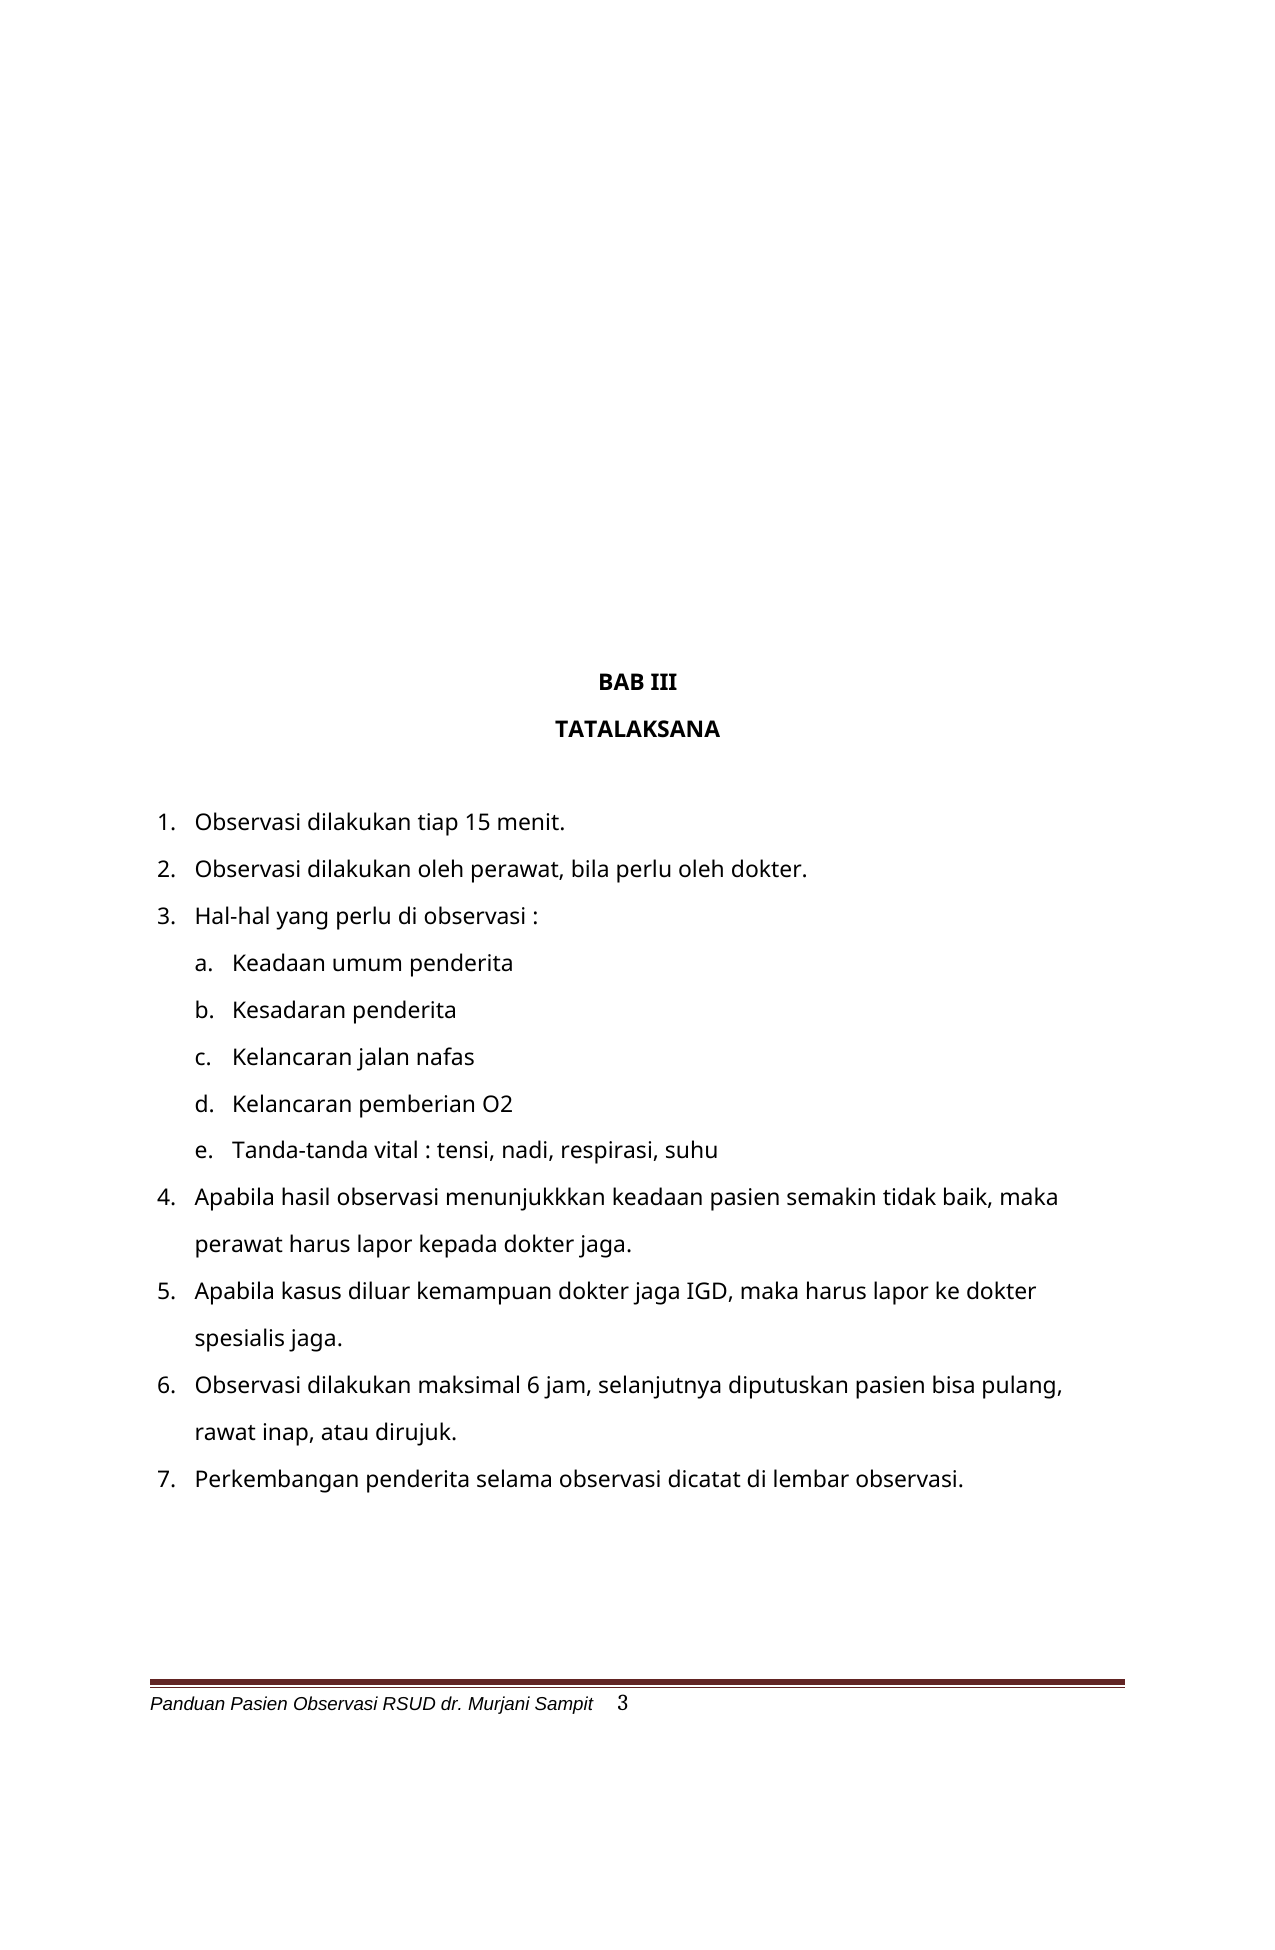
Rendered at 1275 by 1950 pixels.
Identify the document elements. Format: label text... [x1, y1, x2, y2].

list Observasi dilakukan tiap 15 menit. [157, 806, 1125, 837]
list Keadaan umum penderita [194, 947, 1125, 978]
list Tanda-tanda vital : tensi, nadi, respirasi, suhu [194, 1134, 1125, 1166]
list Hal-hal yang perlu di observasi : [157, 900, 1125, 931]
text BAB III [150, 666, 1125, 697]
list Apabila kasus diluar kemampuan dokter jaga IGD, maka harus lapor ke dokter spesialis jaga. [157, 1275, 1125, 1353]
list Observasi dilakukan oleh perawat, bila perlu oleh dokter. [157, 853, 1125, 884]
list Apabila hasil observasi menunjukkkan keadaan pasien semakin tidak baik, maka perawat harus lapor kepada dokter jaga. [157, 1181, 1125, 1259]
text TATALAKSANA [150, 712, 1125, 744]
list Kelancaran pemberian O2 [194, 1087, 1125, 1119]
list Kesadaran penderita [194, 994, 1125, 1025]
list Perkembangan penderita selama observasi dicatat di lembar observasi. [157, 1462, 1125, 1494]
list Kelancaran jalan nafas [194, 1041, 1125, 1072]
list Observasi dilakukan maksimal 6 jam, selanjutnya diputuskan pasien bisa pulang, rawat inap, atau dirujuk. [157, 1369, 1125, 1447]
